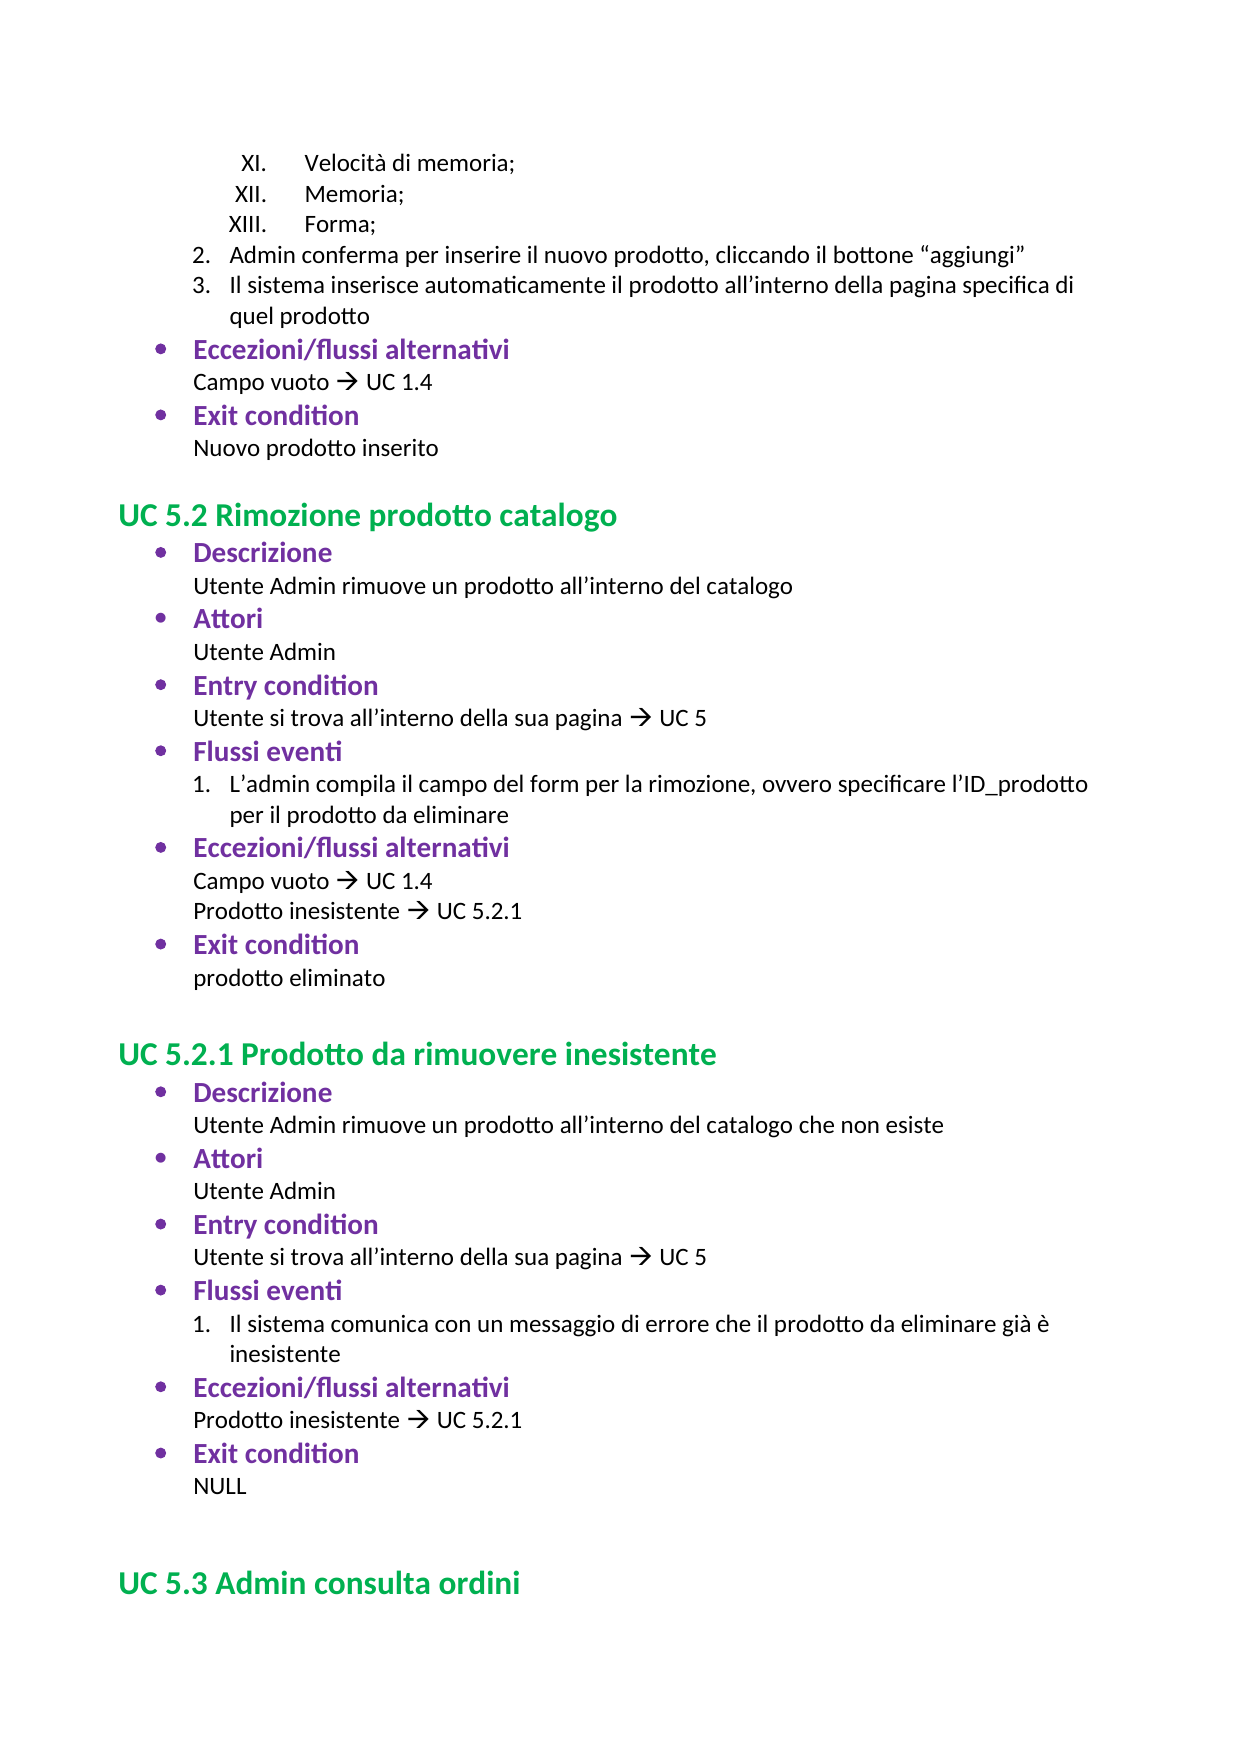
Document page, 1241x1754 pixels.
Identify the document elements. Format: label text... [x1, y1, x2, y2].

text UC 5.3 Admin consulta ordini [118, 1562, 1122, 1603]
text UC 5.2 Rimozione prodotto catalogo [118, 493, 1122, 534]
list Descrizione [156, 1074, 1122, 1109]
list Utente si trova all’interno della sua pagina UC 5 [193, 1242, 1122, 1272]
text UC 5.2.1 Prodotto da rimuovere inesistente [118, 1033, 1122, 1074]
list NULL [193, 1471, 1122, 1501]
list Forma; [267, 209, 1122, 239]
list Descrizione [156, 534, 1122, 570]
text Utente Admin rimuove un prodotto all’interno del catalogo che non esiste [269, 1109, 1122, 1140]
list Memoria; [267, 178, 1122, 209]
list Exit condition [156, 926, 1122, 962]
list Exit condition [156, 397, 1122, 432]
list Attori [156, 600, 1122, 636]
list Campo vuoto UC 1.4 [193, 865, 1122, 896]
list Flussi eventi [156, 733, 1122, 768]
list Eccezioni/flussi alternativi [156, 331, 1122, 366]
list Velocità di memoria; [267, 148, 1122, 178]
list prodotto eliminato [193, 962, 1122, 992]
list Nuovo prodotto inserito [193, 432, 1122, 463]
list Eccezioni/flussi alternativi [156, 829, 1122, 865]
text Utente Admin rimuove un prodotto all’interno del catalogo [269, 570, 1122, 600]
list Prodotto inesistente UC 5.2.1 [193, 1404, 1122, 1435]
list Eccezioni/flussi alternativi [156, 1369, 1122, 1404]
list Il sistema inserisce automaticamente il prodotto all’interno della pagina specifica di quel prodotto [192, 270, 1122, 331]
list Admin conferma per inserire il nuovo prodotto, cliccando il bottone “aggiungi” [192, 239, 1122, 270]
list Utente si trova all’interno della sua pagina UC 5 [193, 702, 1122, 733]
list Prodotto inesistente UC 5.2.1 [193, 896, 1122, 926]
list Utente Admin [193, 1175, 1122, 1206]
list Exit condition [156, 1435, 1122, 1471]
list Entry condition [156, 667, 1122, 702]
list Entry condition [156, 1206, 1122, 1242]
list Campo vuoto UC 1.4 [193, 366, 1122, 397]
list Utente Admin [193, 636, 1122, 667]
list Il sistema comunica con un messaggio di errore che il prodotto da eliminare già è inesistente [192, 1308, 1122, 1369]
list Flussi eventi [156, 1272, 1122, 1308]
list L’admin compila il campo del form per la rimozione, ovvero specificare l’ID_prodotto per il prodotto da eliminare [192, 768, 1122, 829]
list Attori [156, 1140, 1122, 1175]
